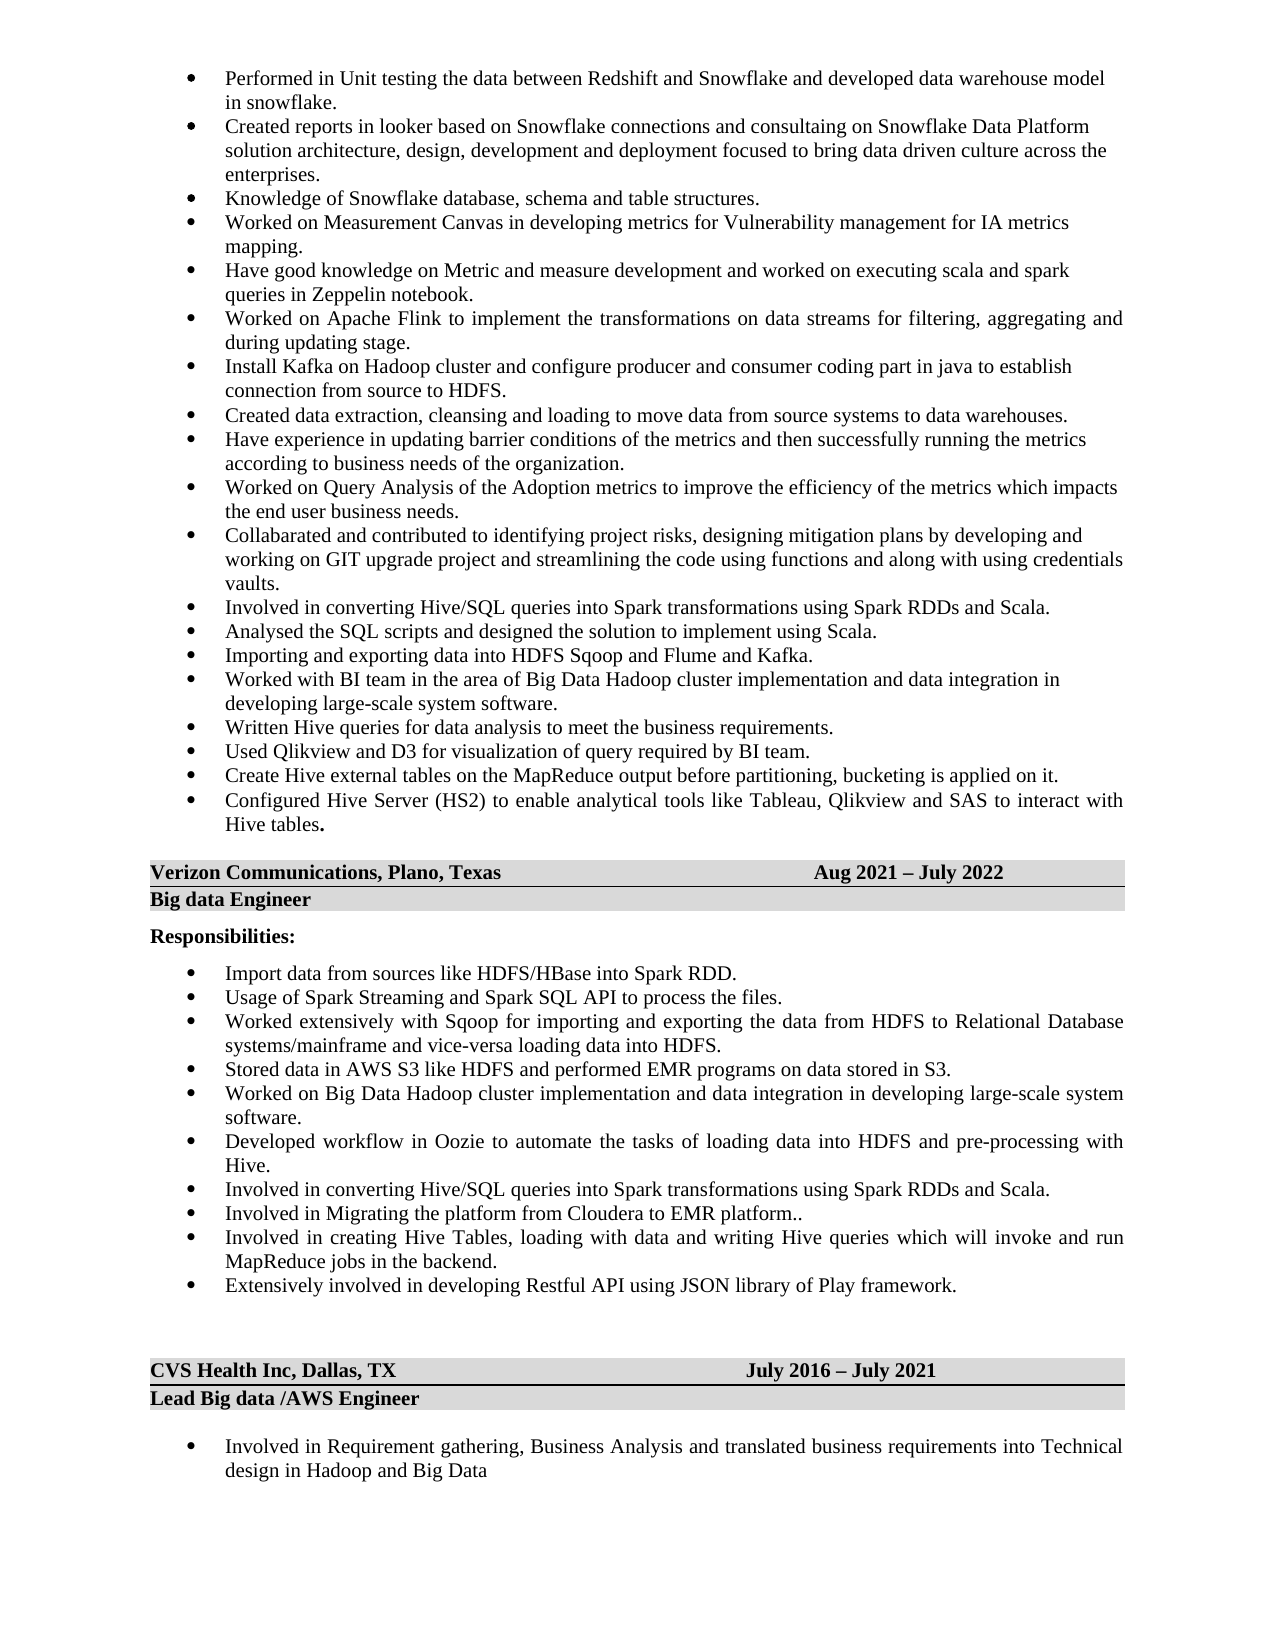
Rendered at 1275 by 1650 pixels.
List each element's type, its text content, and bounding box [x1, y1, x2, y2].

text Verizon Communications, Plano, Texas Aug 2021 – July 2022 [150, 860, 1125, 886]
list Importing and exporting data into HDFS Sqoop and Flume and Kafka. [187, 643, 1125, 667]
text Big data Engineer [150, 887, 1125, 911]
list Involved in Requirement gathering, Business Analysis and translated business requirements into Technical design in Hadoop and Big Data [187, 1434, 1125, 1482]
list Performed in Unit testing the data between Redshift and Snowflake and developed data warehouse model in snowflake. [187, 66, 1125, 114]
list Have good knowledge on Metric and measure development and worked on executing scala and spark queries in Zeppelin notebook. [187, 258, 1125, 306]
text Responsibilities: [150, 924, 1125, 948]
list Written Hive queries for data analysis to meet the business requirements. [187, 715, 1125, 739]
list Worked with BI team in the area of Big Data Hadoop cluster implementation and data integration in developing large-scale system software. [187, 667, 1125, 715]
list Developed workflow in Oozie to automate the tasks of loading data into HDFS and pre-processing with Hive. [187, 1129, 1125, 1177]
list Involved in creating Hive Tables, loading with data and writing Hive queries which will invoke and run MapReduce jobs in the backend. [187, 1225, 1125, 1273]
list Worked on Query Analysis of the Adoption metrics to improve the efficiency of the metrics which impacts the end user business needs. [187, 475, 1125, 523]
list Create Hive external tables on the MapReduce output before partitioning, bucketing is applied on it. [187, 763, 1125, 787]
list Worked on Apache Flink to implement the transformations on data streams for filtering, aggregating and during updating stage. [187, 306, 1125, 354]
list Worked extensively with Sqoop for importing and exporting the data from HDFS to Relational Database systems/mainframe and vice-versa loading data into HDFS. [187, 1009, 1125, 1057]
list Analysed the SQL scripts and designed the solution to implement using Scala. [187, 619, 1125, 643]
list Created reports in looker based on Snowflake connections and consultaing on Snowflake Data Platform solution architecture, design, development and deployment focused to bring data driven culture across the enterprises. [187, 114, 1125, 186]
list Collabarated and contributed to identifying project risks, designing mitigation plans by developing and working on GIT upgrade project and streamlining the code using functions and along with using credentials vaults. [187, 523, 1125, 595]
list Worked on Big Data Hadoop cluster implementation and data integration in developing large-scale system software. [187, 1081, 1125, 1129]
list Worked on Measurement Canvas in developing metrics for Vulnerability management for IA metrics mapping. [187, 210, 1125, 258]
list Involved in Migrating the platform from Cloudera to EMR platform.. [187, 1201, 1125, 1225]
list Knowledge of Snowflake database, schema and table structures. [187, 186, 1125, 210]
list Extensively involved in developing Restful API using JSON library of Play framework. [187, 1273, 1125, 1297]
list Import data from sources like HDFS/HBase into Spark RDD. [187, 961, 1125, 984]
list Usage of Spark Streaming and Spark SQL API to process the files. [187, 984, 1125, 1009]
list Install Kafka on Hadoop cluster and configure producer and consumer coding part in java to establish connection from source to HDFS. [187, 354, 1125, 402]
text CVS Health Inc, Dallas, TX July 2016 – July 2021 [150, 1358, 1125, 1384]
list Have experience in updating barrier conditions of the metrics and then successfully running the metrics according to business needs of the organization. [187, 427, 1125, 475]
list Involved in converting Hive/SQL queries into Spark transformations using Spark RDDs and Scala. [187, 595, 1125, 619]
list Configured Hive Server (HS2) to enable analytical tools like Tableau, Qlikview and SAS to interact with Hive tables. [187, 787, 1125, 836]
list Created data extraction, cleansing and loading to move data from source systems to data warehouses. [187, 402, 1125, 427]
list Used Qlikview and D3 for visualization of query required by BI team. [187, 739, 1125, 763]
text Lead Big data /AWS Engineer [150, 1386, 1125, 1410]
list Stored data in AWS S3 like HDFS and performed EMR programs on data stored in S3. [187, 1057, 1125, 1081]
list Involved in converting Hive/SQL queries into Spark transformations using Spark RDDs and Scala. [187, 1177, 1125, 1201]
